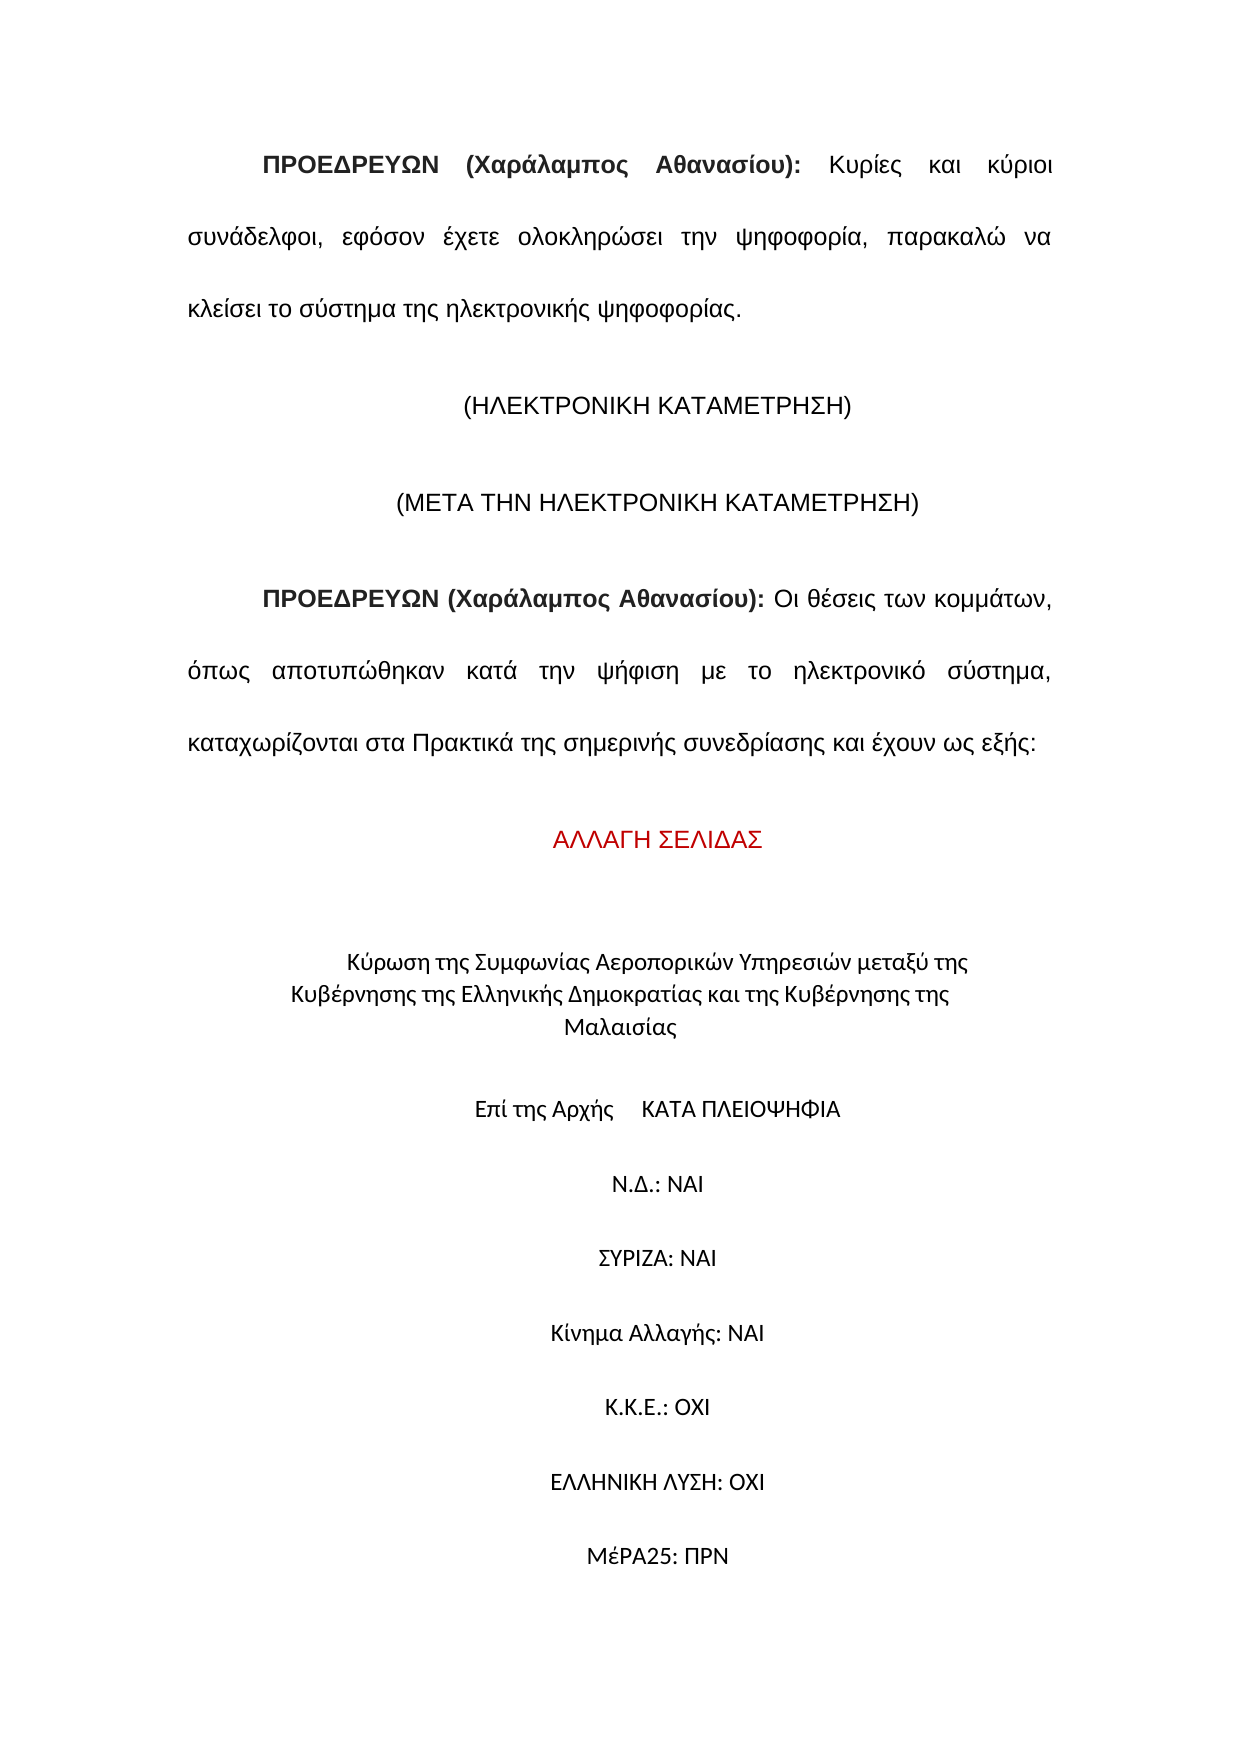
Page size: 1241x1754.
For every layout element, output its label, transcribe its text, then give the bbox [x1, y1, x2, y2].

table_cell ΜέΡΑ25: ΠΡΝ [234, 1515, 1007, 1589]
table_cell ΣΥΡΙΖΑ: ΝΑΙ [234, 1217, 1007, 1292]
table_cell ΕΛΛΗΝΙΚΗ ΛΥΣΗ: OXI [234, 1441, 1007, 1515]
table_cell Ν.Δ.: ΝΑΙ [234, 1143, 1007, 1217]
table_cell Κ.Κ.Ε.: OXI [234, 1366, 1007, 1441]
text (ΗΛΕΚΤΡΟΝΙΚΗ ΚΑΤΑΜΕΤΡΗΣΗ) [187, 391, 1053, 419]
table_cell Κίνημα Αλλαγής: ΝΑΙ [234, 1292, 1007, 1366]
table_header Κύρωση της Συμφωνίας Αεροπορικών Υπηρεσιών μεταξύ της Κυβέρνησης της Ελληνικής Δημοκρατίας και της Κυβέρνησης της Μαλαισίας [234, 914, 1007, 1068]
text ΑΛΛΑΓΗ ΣΕΛΙΔΑΣ [187, 825, 1053, 854]
text ΠΡΟΕΔΡΕΥΩΝ (Χαράλαμπος Αθανασίου): Κυρίες και κύριοι συνάδελφοι, εφόσον έχετε ολοκληρώσει την ψηφοφορία, παρακαλώ να κλείσει το σύστημα της ηλεκτρονικής ψηφοφορίας. [187, 150, 1053, 322]
text ΠΡΟΕΔΡΕΥΩΝ (Χαράλαμπος Αθανασίου): Οι θέσεις των κομμάτων, όπως αποτυπώθηκαν κατά την ψήφιση με το ηλεκτρονικό σύστημα, καταχωρίζονται στα Πρακτικά της σημερινής συνεδρίασης και έχουν ως εξής: [187, 584, 1053, 757]
table_cell Επί της Αρχής ΚΑΤΑ ΠΛΕΙΟΨΗΦΙΑ [234, 1068, 1007, 1143]
text (ΜΕΤΑ ΤΗΝ ΗΛΕΚΤΡΟΝΙΚΗ ΚΑΤΑΜΕΤΡΗΣΗ) [187, 487, 1053, 516]
